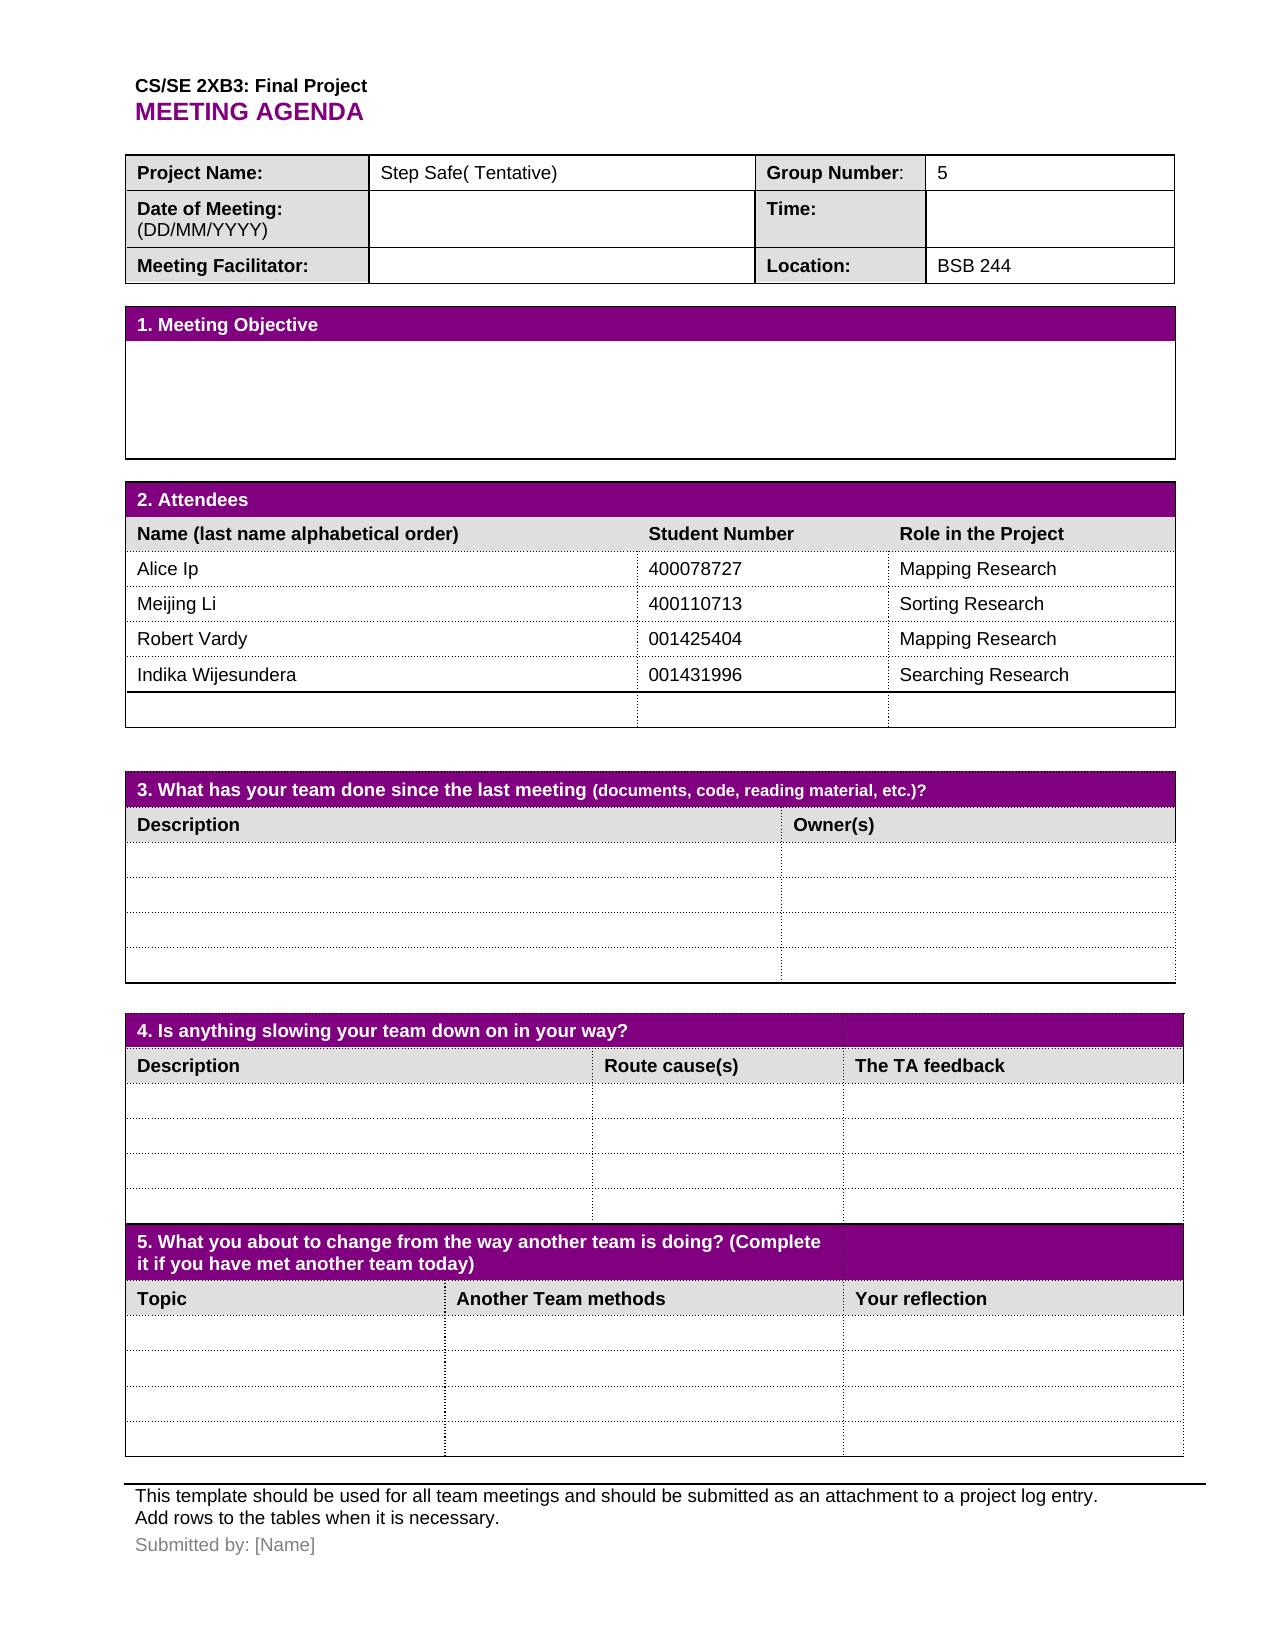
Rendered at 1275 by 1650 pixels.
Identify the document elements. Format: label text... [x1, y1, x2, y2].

table_cell [126, 1118, 593, 1153]
table_cell Meijing Li [126, 586, 637, 621]
table_cell Mapping Research [888, 621, 1175, 656]
table_cell [126, 1315, 445, 1350]
subtitle MEETING AGENDA [135, 97, 1140, 125]
table_cell Date of Meeting: (DD/MM/YYYY) [126, 191, 368, 247]
table_cell Alice Ip [126, 551, 637, 586]
table_cell [782, 947, 1176, 982]
table_cell [445, 1315, 844, 1350]
table_cell [844, 1421, 1183, 1456]
table_cell [927, 191, 1174, 247]
table_cell [593, 1153, 844, 1188]
table_cell [126, 947, 782, 982]
table_cell [126, 1188, 593, 1223]
table_cell [844, 1118, 1183, 1153]
table_cell [445, 1421, 844, 1456]
table_cell [126, 692, 637, 727]
table_cell Sorting Research [888, 586, 1175, 621]
table_cell [126, 1153, 593, 1188]
table_cell [126, 1386, 445, 1421]
table_cell [844, 1315, 1183, 1350]
table_cell Your reflection [844, 1280, 1183, 1315]
table_cell [844, 1083, 1183, 1118]
table_header Project Name: [126, 156, 368, 190]
table_cell [782, 842, 1176, 877]
table_cell [126, 1083, 593, 1118]
table_cell Location: [756, 248, 925, 282]
table_cell Meeting Facilitator: [126, 248, 368, 282]
table_cell 001425404 [637, 621, 888, 656]
table_header 3. What has your team done since the last meeting (documents, code, reading material, etc.)? [126, 771, 1175, 807]
table_header Step Safe( Tentative) [370, 156, 755, 190]
table_cell [126, 1421, 445, 1456]
table_cell Mapping Research [888, 551, 1175, 586]
table_cell [126, 341, 1175, 458]
table_cell Time: [756, 191, 925, 247]
table_cell Owner(s) [782, 807, 1175, 842]
table_cell Student Number [637, 517, 888, 551]
table_cell [782, 877, 1176, 912]
table_header Group Number: [756, 156, 925, 190]
table_cell Topic [126, 1280, 445, 1315]
table_cell 5. What you about to change from the way another team is doing? (Complete it if you have met another team today) [126, 1224, 844, 1280]
table_cell 001431996 [637, 656, 888, 691]
table_cell Name (last name alphabetical order) [126, 517, 637, 551]
table_cell Indika Wijesundera [126, 656, 637, 691]
table_cell [888, 693, 1175, 727]
table_cell 400078727 [637, 551, 888, 586]
table_cell Searching Research [888, 656, 1175, 691]
table_cell Description [126, 1048, 593, 1083]
table_cell [782, 912, 1176, 947]
table_cell [844, 1153, 1183, 1188]
table_header 2. Attendees [126, 483, 1175, 517]
table_header 4. Is anything slowing your team down on in your way? [126, 1013, 844, 1047]
table_cell BSB 244 [927, 248, 1174, 282]
table_header 1. Meeting Objective [126, 307, 1175, 341]
table_cell The TA feedback [844, 1048, 1183, 1083]
table_cell Description [126, 807, 782, 842]
table_cell [370, 248, 754, 282]
table_cell [593, 1188, 844, 1223]
table_cell [637, 693, 888, 727]
table_header [844, 1013, 1183, 1047]
table_cell 400110713 [637, 586, 888, 621]
table_cell [844, 1223, 1183, 1280]
table_cell [844, 1188, 1183, 1223]
table_cell [593, 1083, 844, 1118]
table_cell [126, 877, 782, 912]
table_cell [844, 1350, 1183, 1386]
table_cell [445, 1350, 844, 1386]
table_cell [126, 842, 782, 877]
table_cell Another Team methods [445, 1280, 844, 1315]
table_cell Robert Vardy [126, 621, 637, 656]
table_cell [126, 912, 782, 947]
table_cell [445, 1386, 844, 1421]
table_cell [370, 191, 754, 247]
table_cell [844, 1386, 1183, 1421]
table_cell [593, 1118, 844, 1153]
table_cell Route cause(s) [593, 1048, 844, 1083]
table_header 5 [926, 156, 1174, 190]
table_cell [126, 1350, 445, 1386]
table_cell Role in the Project [888, 517, 1175, 551]
